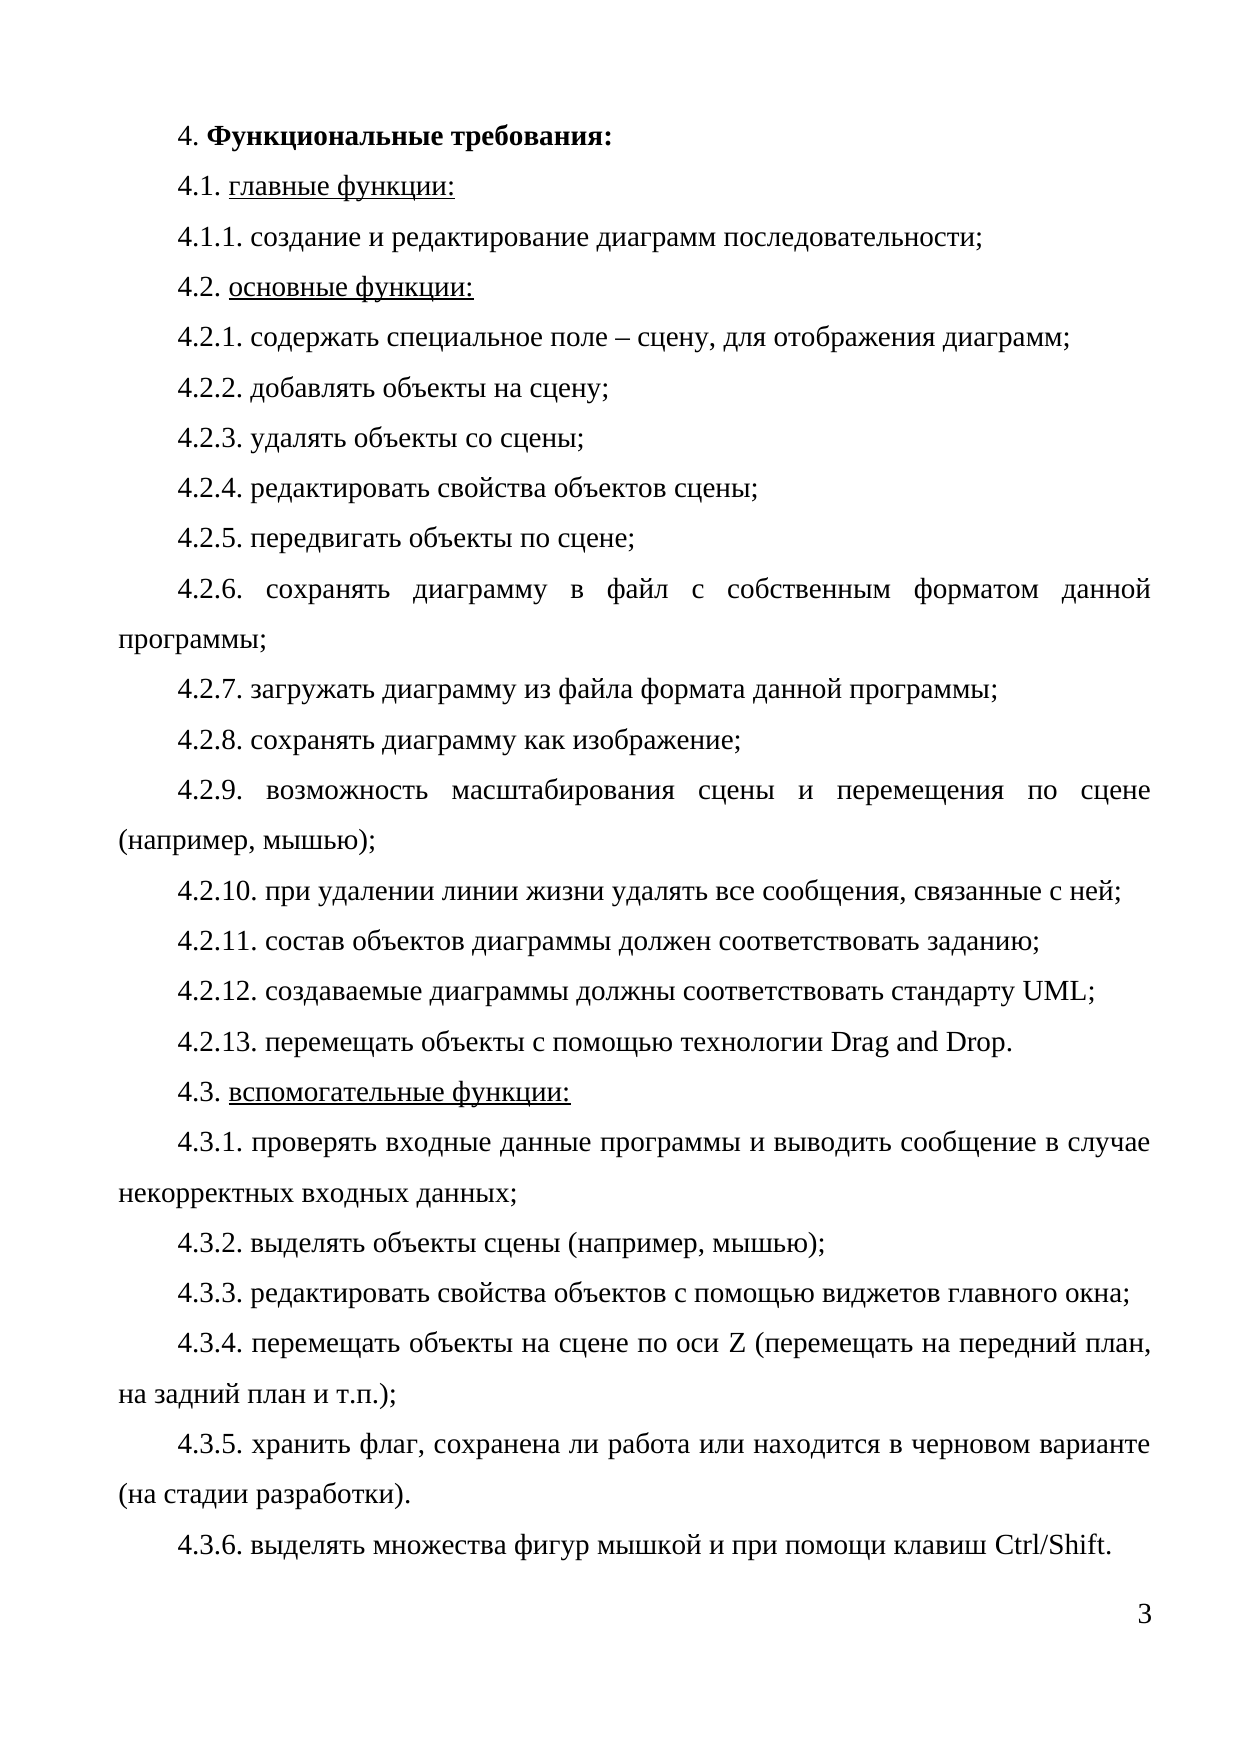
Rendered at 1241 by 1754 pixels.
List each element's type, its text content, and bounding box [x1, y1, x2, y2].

text 4.2.12. создаваемые диаграммы должны соответствовать стандарту UML; [118, 973, 1152, 1007]
text 4.2. основные функции: [118, 269, 1152, 303]
text 4.2.5. передвигать объекты по сцене; [118, 521, 1152, 554]
text 4.2.8. сохранять диаграмму как изображение; [118, 722, 1152, 755]
text 4.3.2. выделять объекты сцены (например, мышью); [118, 1225, 1152, 1258]
text 4.2.13. перемещать объекты с помощью технологии Drag and Drop. [118, 1024, 1152, 1057]
text 4.2.6. сохранять диаграмму в файл с собственным форматом данной программы; [118, 571, 1152, 655]
text 4.3.1. проверять входные данные программы и выводить сообщение в случае некорректных входных данных; [118, 1124, 1152, 1208]
text 4.2.1. содержать специальное поле – сцену, для отображения диаграмм; [118, 319, 1152, 353]
text 4.3.6. выделять множества фигур мышкой и при помощи клавиш Ctrl/Shift. [118, 1527, 1152, 1560]
text 4.2.11. состав объектов диаграммы должен соответствовать заданию; [118, 923, 1152, 957]
text 4.1.1. создание и редактирование диаграмм последовательности; [118, 219, 1152, 252]
text 4.1. главные функции: [118, 168, 1152, 202]
text 4.3. вспомогательные функции: [118, 1074, 1152, 1108]
text 4.2.4. редактировать свойства объектов сцены; [118, 470, 1152, 504]
text 4.2.10. при удалении линии жизни удалять все сообщения, связанные с ней; [118, 873, 1152, 906]
text 4. Функциональные требования: [118, 118, 1152, 152]
text 4.3.5. хранить флаг, сохранена ли работа или находится в черновом варианте (на стадии разработки). [118, 1426, 1152, 1510]
text 4.2.3. удалять объекты со сцены; [118, 420, 1152, 453]
text 4.2.2. добавлять объекты на сцену; [118, 370, 1152, 403]
text 4.2.9. возможность масштабирования сцены и перемещения по сцене (например, мышью); [118, 772, 1152, 856]
text 4.2.7. загружать диаграмму из файла формата данной программы; [118, 672, 1152, 705]
text 4.3.4. перемещать объекты на сцене по оси Z (перемещать на передний план, на задний план и т.п.); [118, 1326, 1152, 1409]
text 4.3.3. редактировать свойства объектов с помощью виджетов главного окна; [118, 1275, 1152, 1309]
